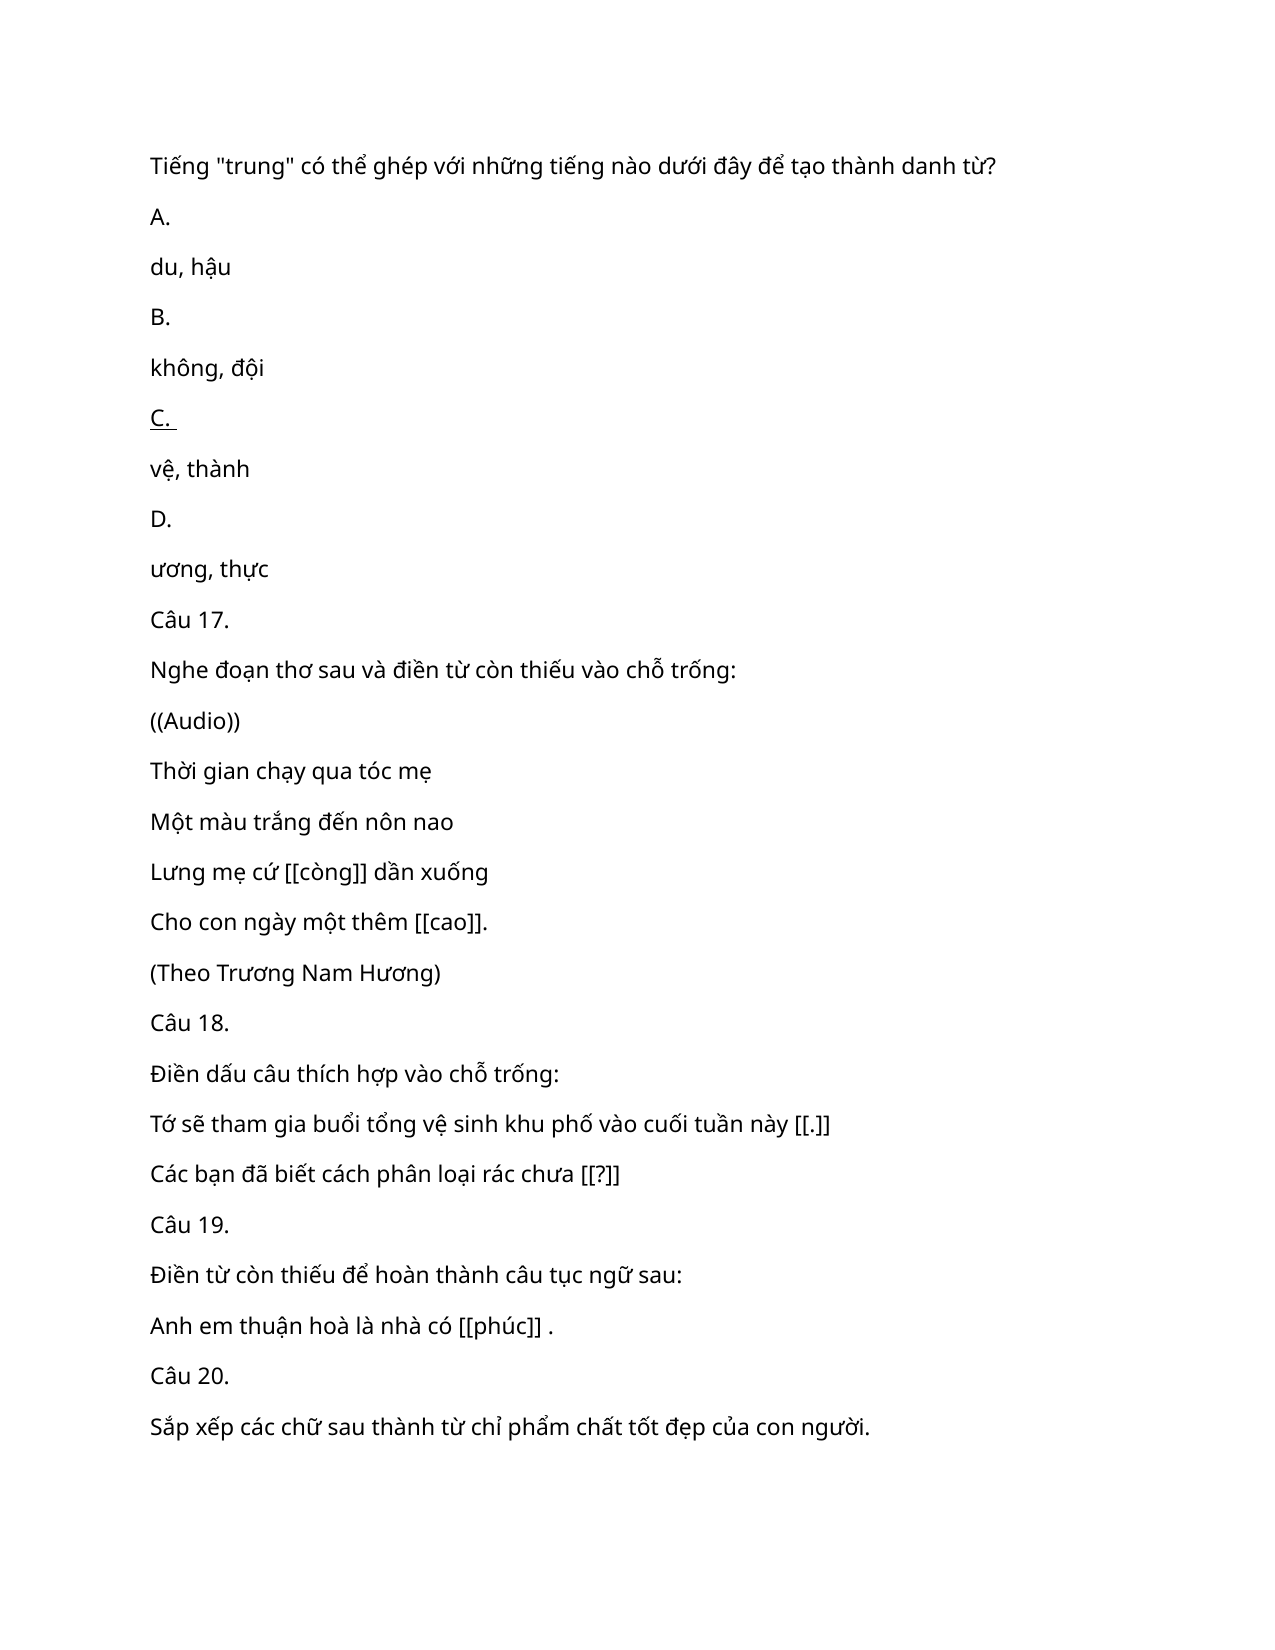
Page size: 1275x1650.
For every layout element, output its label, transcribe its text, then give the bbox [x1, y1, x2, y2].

text Tiếng "trung" có thể ghép với những tiếng nào dưới đây để tạo thành danh từ? [150, 150, 1125, 181]
text A. [150, 200, 1125, 232]
text ((Audio)) [150, 704, 1125, 736]
text Sắp xếp các chữ sau thành từ chỉ phẩm chất tốt đẹp của con người. [150, 1410, 1125, 1442]
text du, hậu [150, 251, 1125, 282]
text vệ, thành [150, 452, 1125, 484]
text D. [150, 503, 1125, 534]
text Điền từ còn thiếu để hoàn thành câu tục ngữ sau: [150, 1259, 1125, 1290]
text Các bạn đã biết cách phân loại rác chưa [[?]] [150, 1158, 1125, 1189]
text không, đội [150, 352, 1125, 383]
text Anh em thuận hoà là nhà có [[phúc]] . [150, 1309, 1125, 1341]
text Một màu trắng đến nôn nao [150, 805, 1125, 837]
text Câu 18. [150, 1007, 1125, 1038]
text Điền dấu câu thích hợp vào chỗ trống: [150, 1057, 1125, 1089]
text C. [150, 402, 1125, 433]
text Nghe đoạn thơ sau và điền từ còn thiếu vào chỗ trống: [150, 654, 1125, 685]
text Câu 20. [150, 1360, 1125, 1391]
text Lưng mẹ cứ [[còng]] dần xuống [150, 856, 1125, 887]
text ương, thực [150, 553, 1125, 584]
text B. [150, 301, 1125, 332]
text Thời gian chạy qua tóc mẹ [150, 755, 1125, 786]
text Cho con ngày một thêm [[cao]]. [150, 906, 1125, 937]
text Câu 17. [150, 604, 1125, 635]
text Câu 19. [150, 1209, 1125, 1240]
text (Theo Trương Nam Hương) [150, 957, 1125, 988]
text Tớ sẽ tham gia buổi tổng vệ sinh khu phố vào cuối tuần này [[.]] [150, 1108, 1125, 1139]
